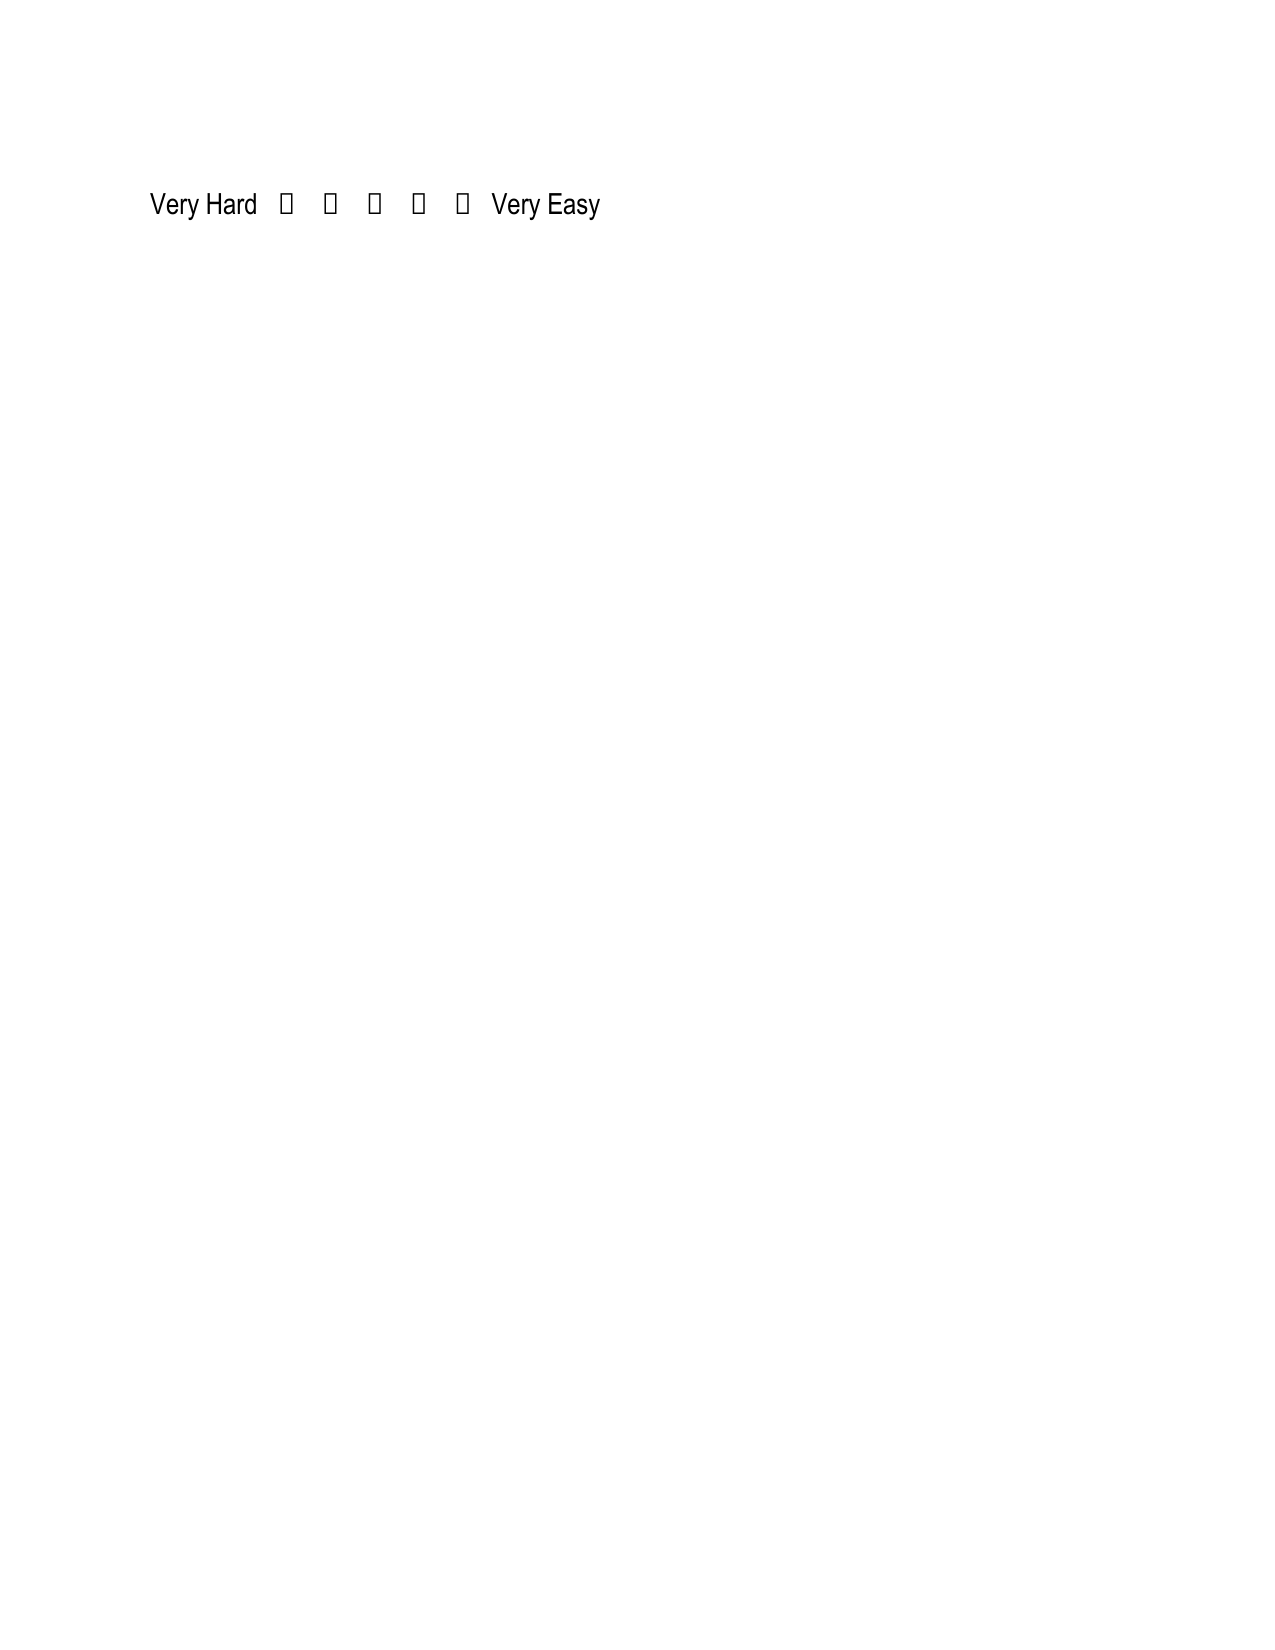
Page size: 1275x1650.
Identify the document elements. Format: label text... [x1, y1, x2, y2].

text Very Hard      Very Easy [150, 183, 1125, 223]
